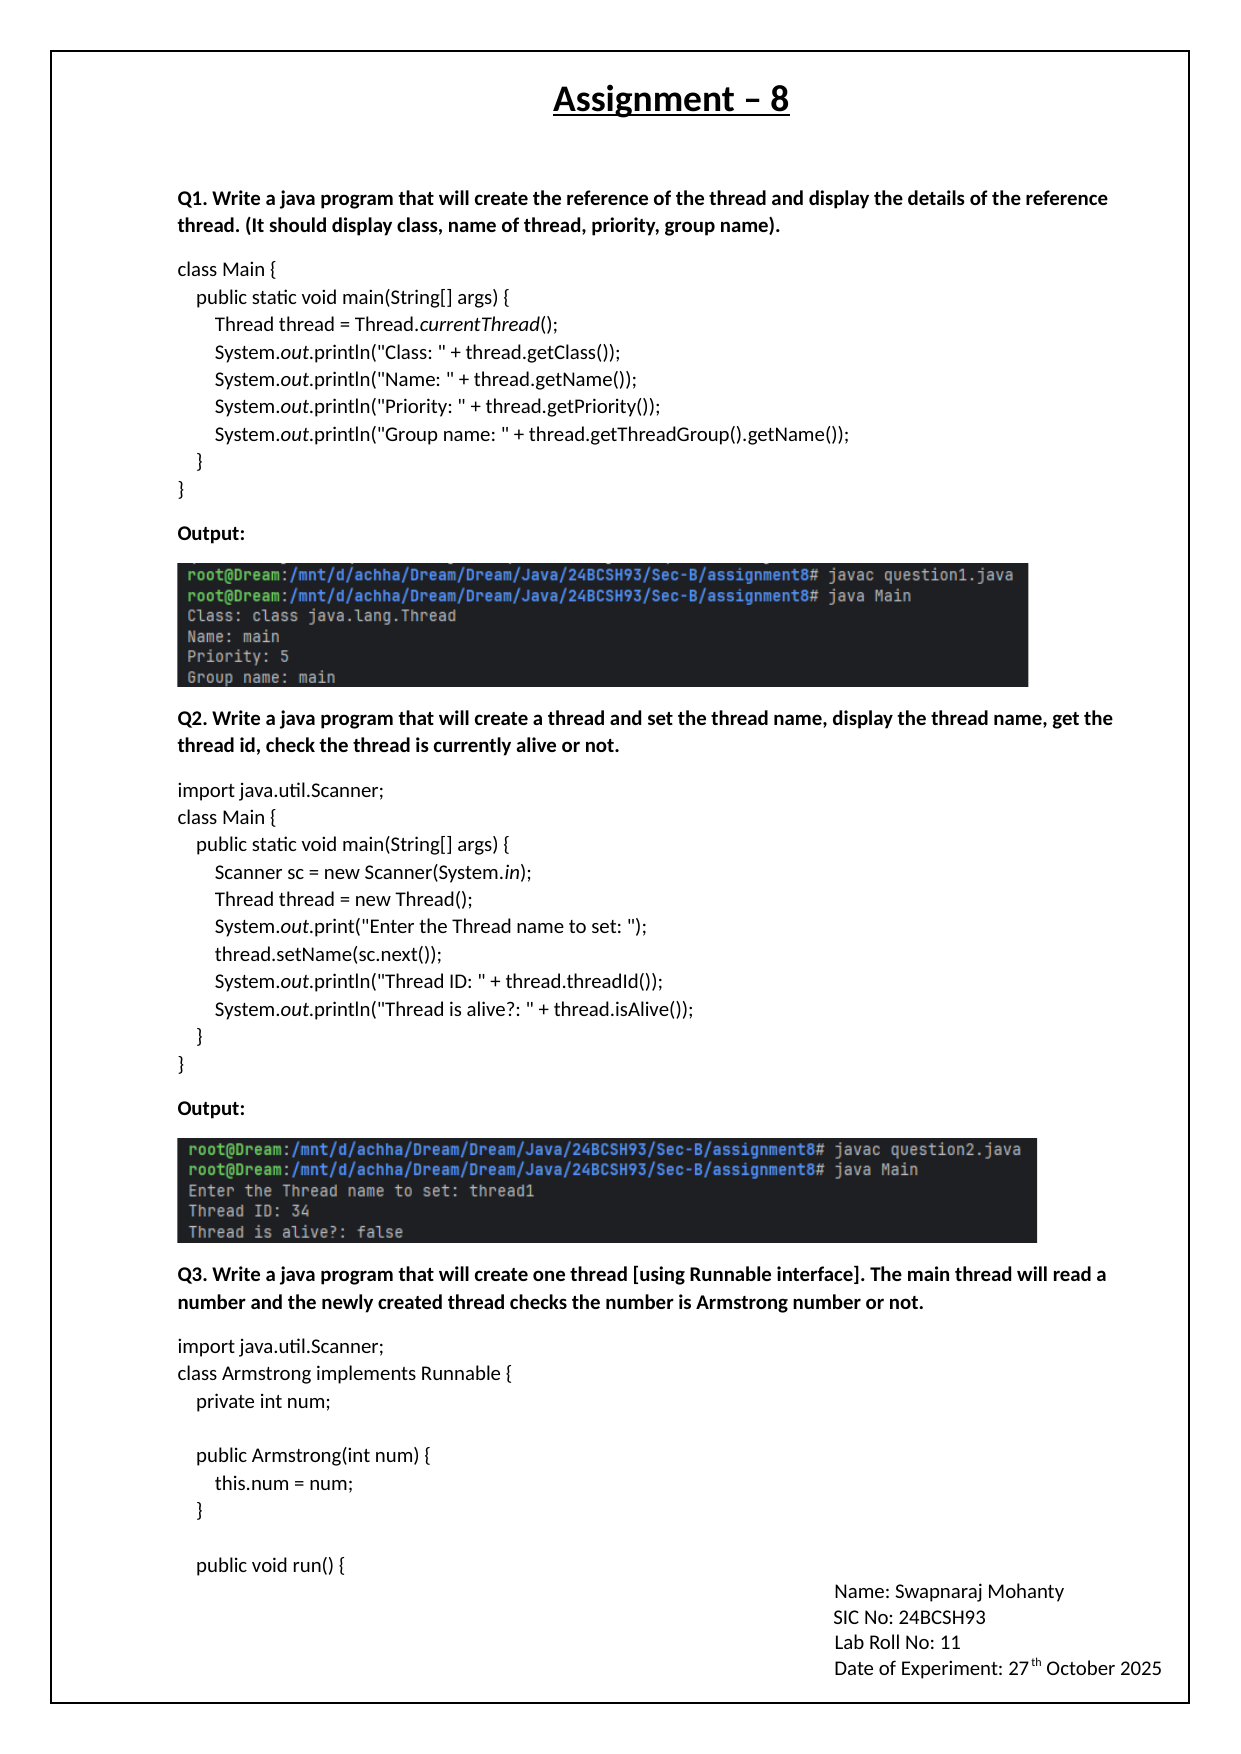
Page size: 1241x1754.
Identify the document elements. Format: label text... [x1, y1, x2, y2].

picture [177, 1138, 1038, 1243]
text Assignment – 8 [177, 75, 1165, 121]
text Q3. Write a java program that will create one thread [using Runnable interface]. The main thread will read a number and the newly created thread checks the number is Armstrong number or not. [177, 1262, 1165, 1314]
picture [177, 563, 1029, 687]
text class Main { public static void main(String[] args) { Thread thread = Thread.currentThread(); System.out.println("Class: " + thread.getClass()); System.out.println("Name: " + thread.getName()); System.out.println("Priority: " + thread.getPriority()); System.out.println("Group name: " + thread.getThreadGroup().getName()); } } [177, 257, 1165, 501]
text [177, 1333, 1165, 1578]
text Q1. Write a java program that will create the reference of the thread and display the details of the reference thread. (It should display class, name of thread, priority, group name). [177, 185, 1165, 238]
text Q2. Write a java program that will create a thread and set the thread name, display the thread name, get the thread id, check the thread is currently alive or not. [177, 705, 1165, 758]
text Output: [177, 520, 1165, 545]
text import java.util.Scanner; class Main { public static void main(String[] args) { Scanner sc = new Scanner(System.in); Thread thread = new Thread(); System.out.print("Enter the Thread name to set: "); thread.setName(sc.next()); System.out.println("Thread ID: " + thread.threadId()); System.out.println("Thread is alive?: " + thread.isAlive()); } } [177, 777, 1165, 1076]
text Output: [177, 1095, 1165, 1120]
